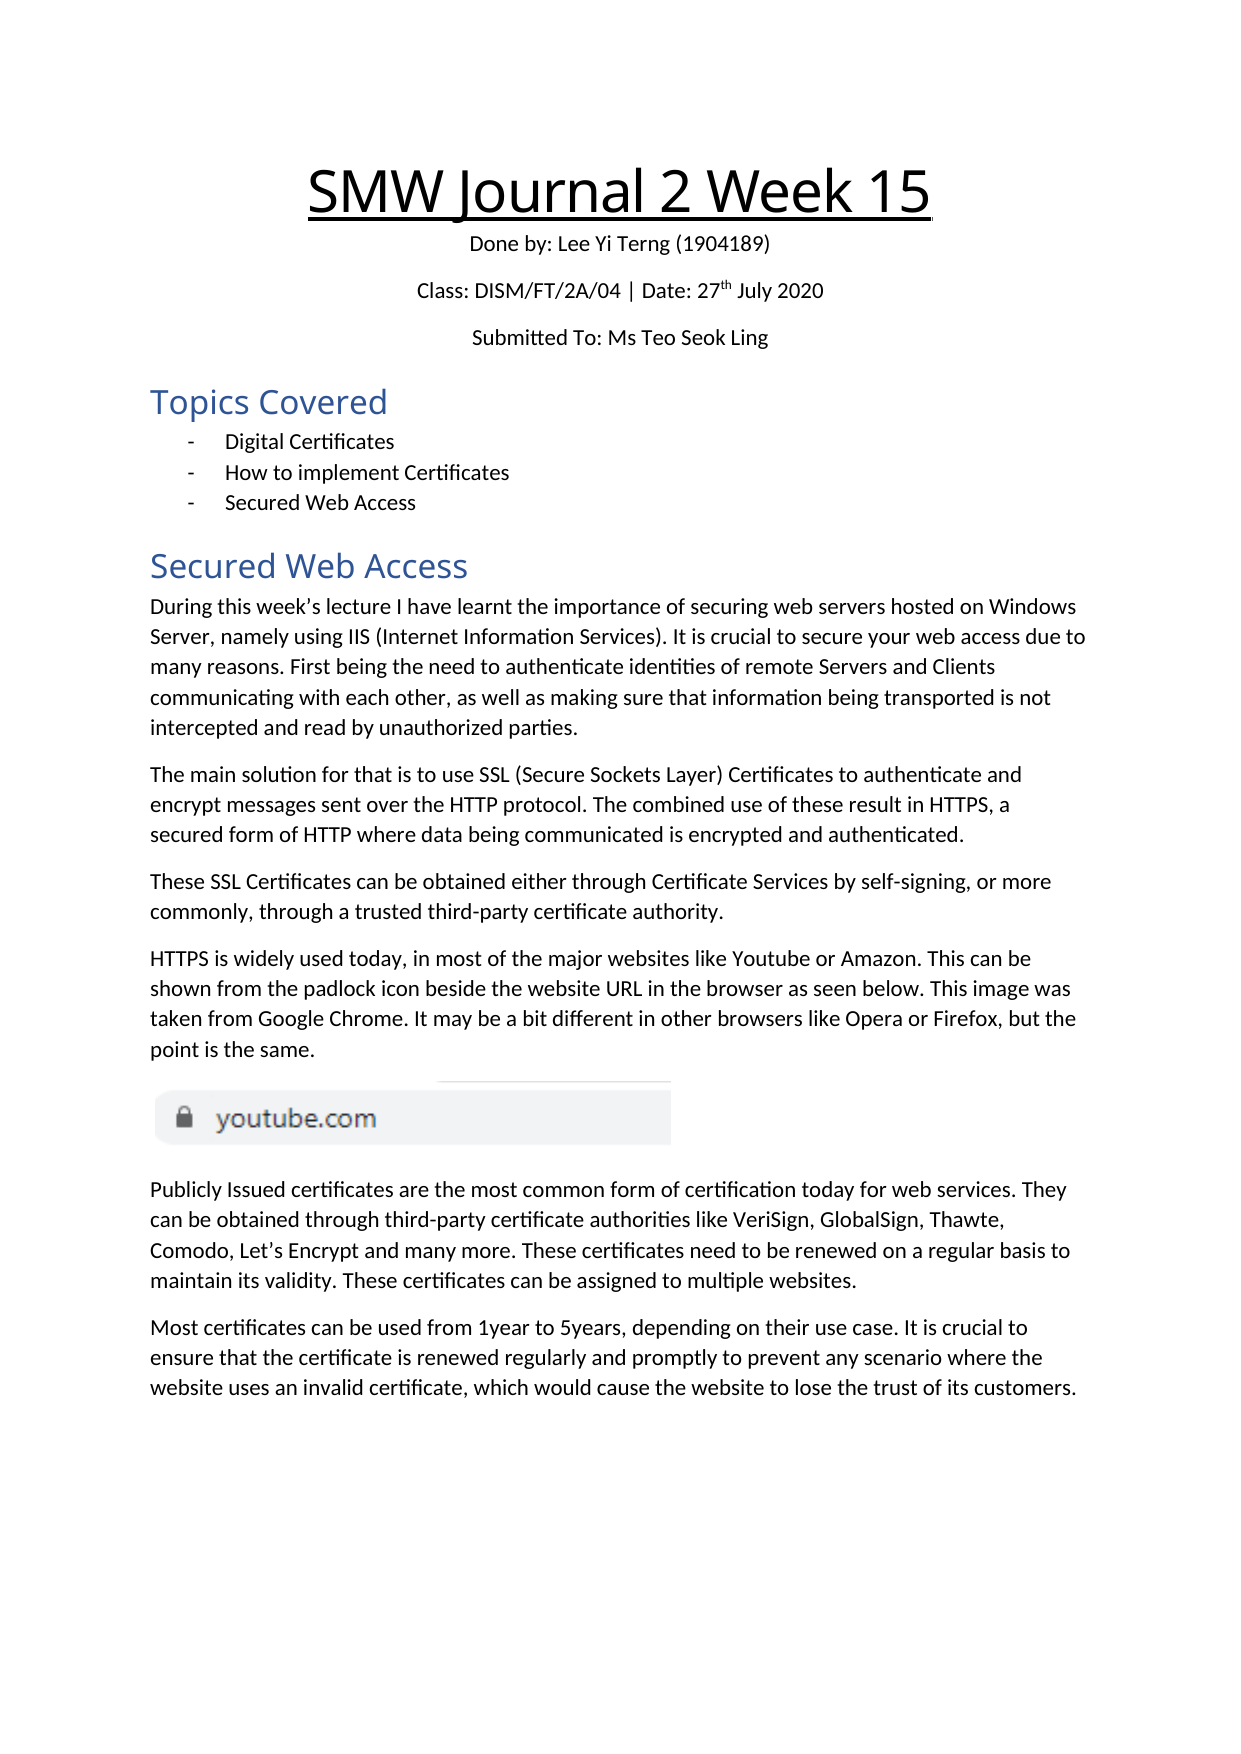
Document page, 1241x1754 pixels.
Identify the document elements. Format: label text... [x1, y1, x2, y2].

text Most certificates can be used from 1year to 5years, depending on their use case. It is crucial to ensure that the certificate is renewed regularly and promptly to prevent any scenario where the website uses an invalid certificate, which would cause the website to lose the trust of its customers. [150, 1313, 1090, 1401]
list Digital Certificates [187, 427, 1090, 455]
text HTTPS is widely used today, in most of the major websites like Youtube or Amazon. This can be shown from the padlock icon beside the website URL in the browser as seen below. This image was taken from Google Chrome. It may be a bit different in other browsers like Opera or Firefox, but the point is the same. [150, 944, 1090, 1063]
list How to implement Certificates [187, 458, 1090, 486]
list Secured Web Access [187, 488, 1090, 516]
text The main solution for that is to use SSL (Secure Sockets Layer) Certificates to authenticate and encrypt messages sent over the HTTP protocol. The combined use of these result in HTTPS, a secured form of HTTP where data being communicated is encrypted and authenticated. [150, 760, 1090, 848]
text Publicly Issued certificates are the most common form of certification today for web services. They can be obtained through third-party certificate authorities like VeriSign, GlobalSign, Thawte, Comodo, Let’s Encrypt and many more. These certificates need to be renewed on a regular basis to maintain its validity. These certificates can be assigned to multiple websites. [150, 1175, 1090, 1294]
text Class: DISM/FT/2A/04 | Date: 27th July 2020 [150, 276, 1090, 304]
text During this week’s lecture I have learnt the importance of securing web servers hosted on Windows Server, namely using IIS (Internet Information Services). It is crucial to secure your web access due to many reasons. First being the need to authenticate identities of remote Servers and Clients communicating with each other, as well as making sure that information being transported is not intercepted and read by unauthorized parties. [150, 592, 1090, 741]
title SMW Journal 2 Week 15 [150, 150, 1090, 229]
subtitle Secured Web Access [150, 543, 1090, 588]
text Done by: Lee Yi Terng (1904189) [150, 229, 1090, 257]
text These SSL Certificates can be obtained either through Certificate Services by self-signing, or more commonly, through a trusted third-party certificate authority. [150, 867, 1090, 925]
subtitle Topics Covered [150, 378, 1090, 424]
picture [155, 1081, 671, 1157]
text Submitted To: Ms Teo Seok Ling [150, 323, 1090, 351]
